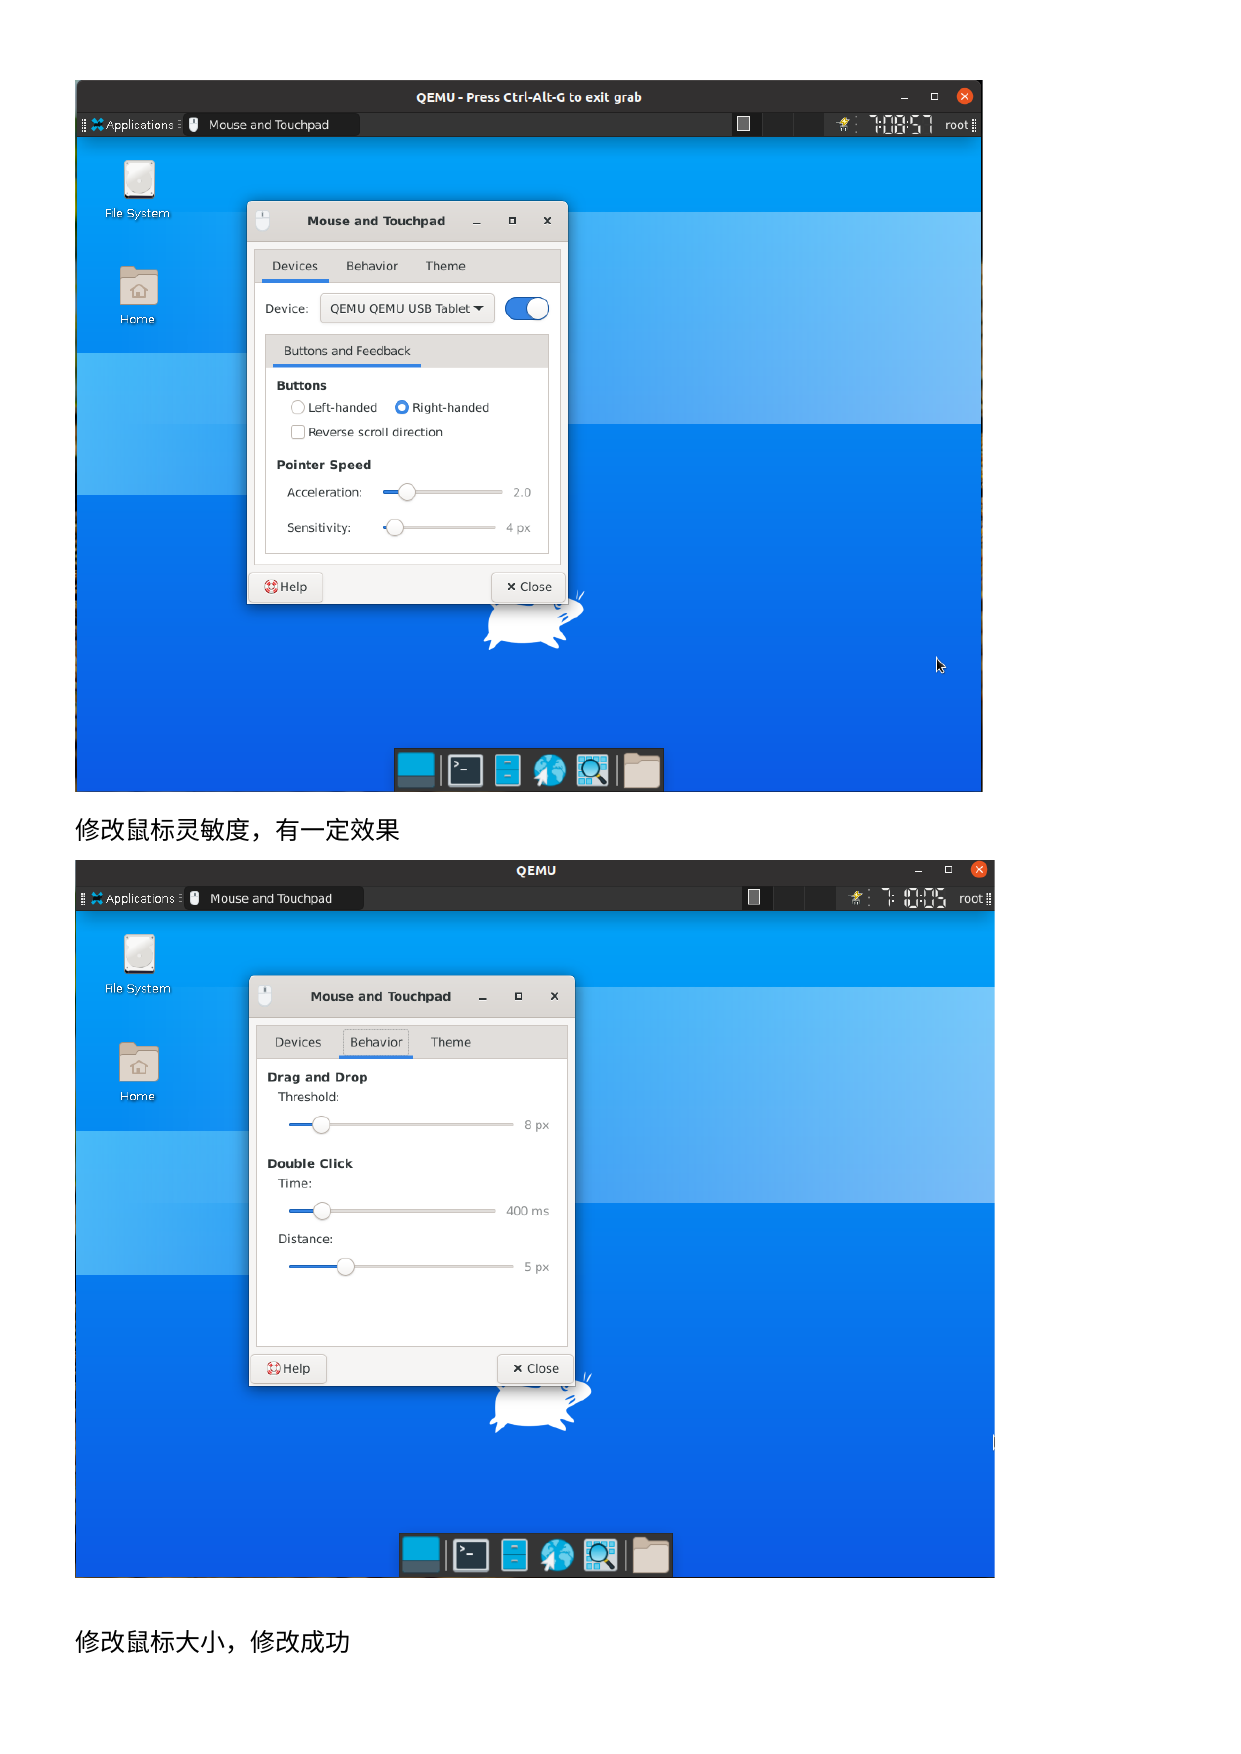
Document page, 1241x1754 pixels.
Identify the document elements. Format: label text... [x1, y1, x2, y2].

picture [75, 80, 983, 792]
text 修改鼠标大小，修改成功 [75, 1608, 1165, 1673]
text 修改鼠标灵敏度，有一定效果 [75, 796, 1165, 861]
picture [75, 927, 995, 1578]
picture [75, 860, 995, 910]
